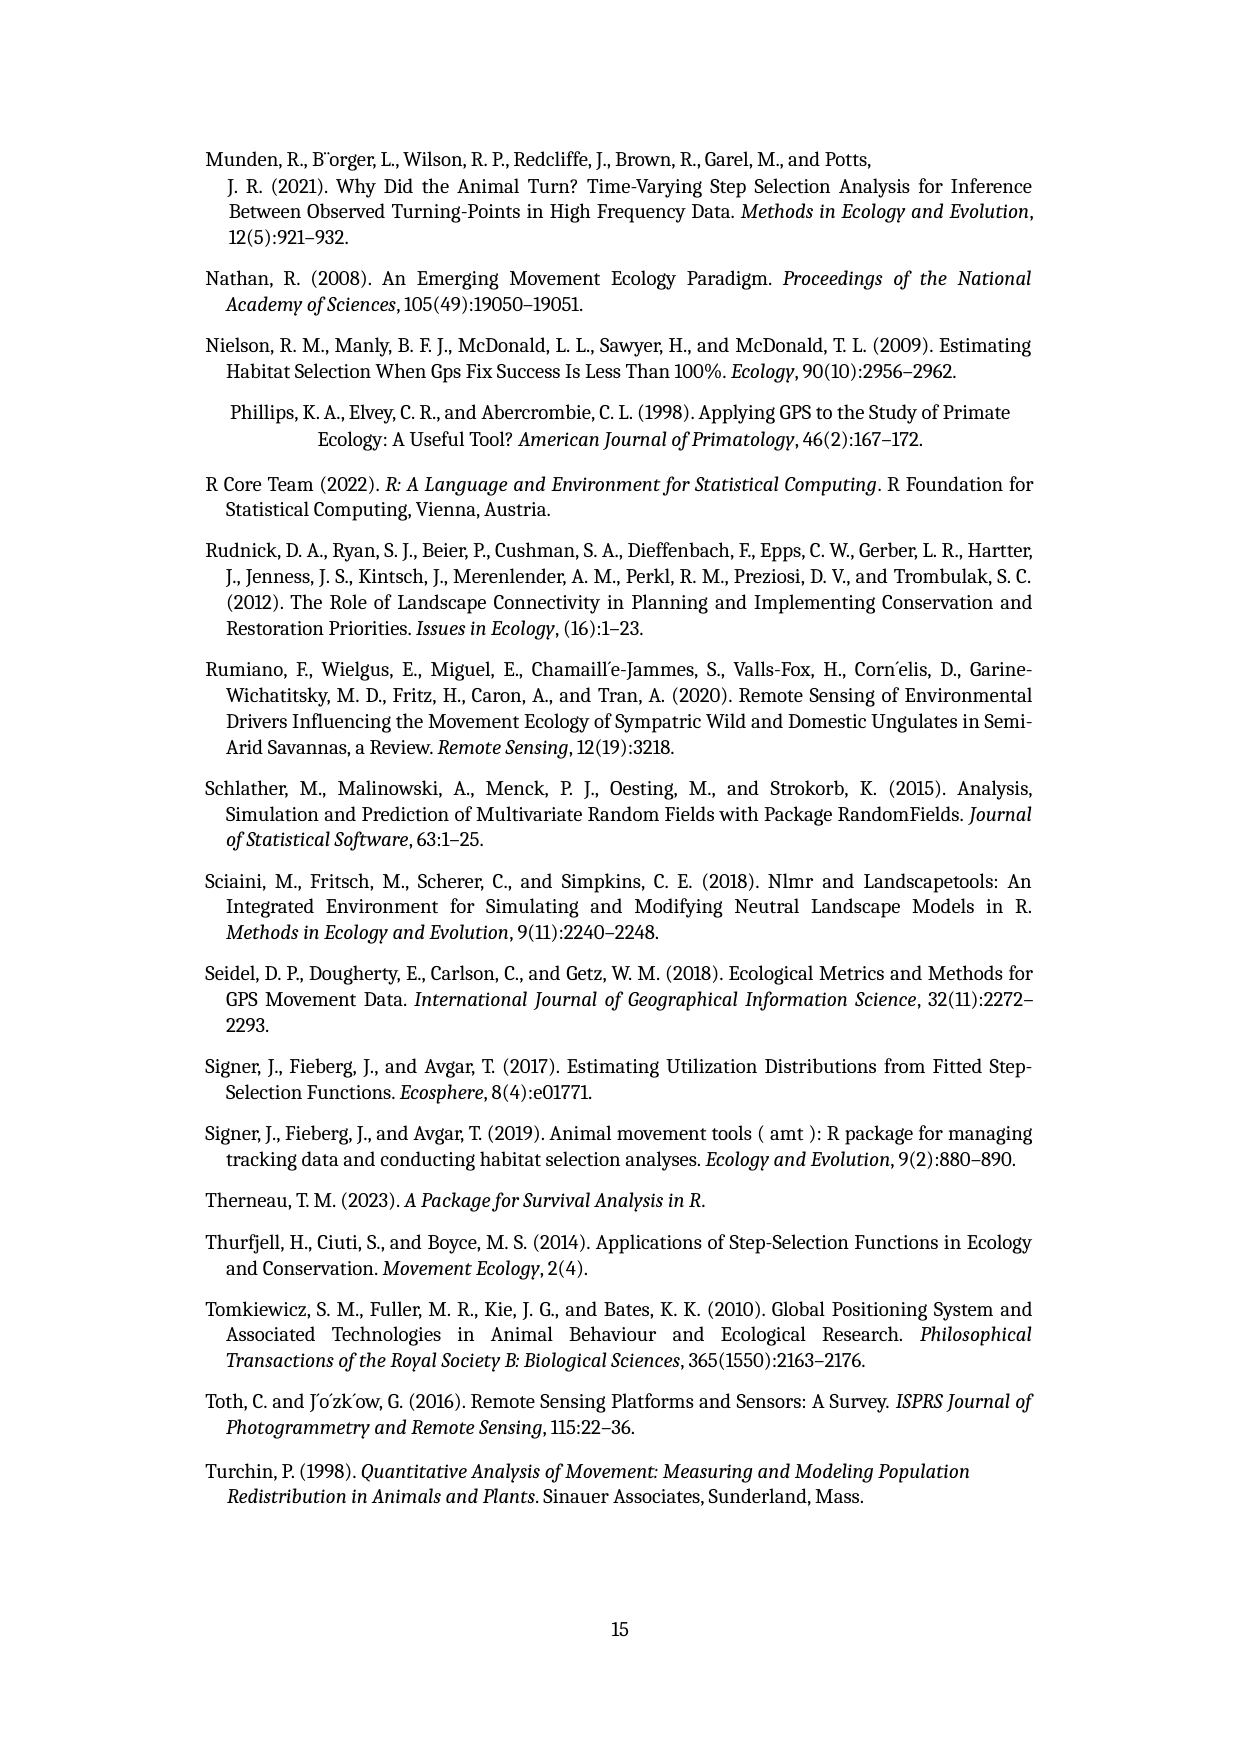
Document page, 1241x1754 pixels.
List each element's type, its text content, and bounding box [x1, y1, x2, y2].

text Sciaini, M., Fritsch, M., Scherer, C., and Simpkins, C. E. (2018). Nlmr and Landscapetools: An Integrated Environment for Simulating and Modifying Neutral Landscape Models in R. Methods in Ecology and Evolution, 9(11):2240–2248. [205, 869, 1033, 945]
text Turchin, P. (1998). Quantitative Analysis of Movement: Measuring and Modeling Population Redistribution in Animals and Plants. Sinauer Associates, Sunderland, Mass. [205, 1459, 1033, 1509]
text Munden, R., B¨orger, L., Wilson, R. P., Redcliffe, J., Brown, R., Garel, M., and Potts, [205, 148, 1033, 172]
text Nielson, R. M., Manly, B. F. J., McDonald, L. L., Sawyer, H., and McDonald, T. L. (2009). Estimating Habitat Selection When Gps Fix Success Is Less Than 100%. Ecology, 90(10):2956–2962. [205, 334, 1033, 384]
text Toth, C. and J´o´zk´ow, G. (2016). Remote Sensing Platforms and Sensors: A Survey. ISPRS Journal of Photogrammetry and Remote Sensing, 115:22–36. [205, 1390, 1033, 1440]
text Rumiano, F., Wielgus, E., Miguel, E., Chamaill´e-Jammes, S., Valls-Fox, H., Corn´elis, D., Garine-Wichatitsky, M. D., Fritz, H., Caron, A., and Tran, A. (2020). Remote Sensing of Environmental Drivers Influencing the Movement Ecology of Sympatric Wild and Domestic Ungulates in Semi-Arid Savannas, a Review. Remote Sensing, 12(19):3218. [205, 658, 1033, 759]
text Schlather, M., Malinowski, A., Menck, P. J., Oesting, M., and Strokorb, K. (2015). Analysis, Simulation and Prediction of Multivariate Random Fields with Package RandomFields. Journal of Statistical Software, 63:1–25. [205, 776, 1033, 852]
text Tomkiewicz, S. M., Fuller, M. R., Kie, J. G., and Bates, K. K. (2010). Global Positioning System and Associated Technologies in Animal Behaviour and Ecological Research. Philosophical Transactions of the Royal Society B: Biological Sciences, 365(1550):2163–2176. [205, 1297, 1033, 1373]
text J. R. (2021). Why Did the Animal Turn? Time-Varying Step Selection Analysis for Inference Between Observed Turning-Points in High Frequency Data. Methods in Ecology and Evolution, 12(5):921–932. [227, 174, 1033, 250]
text Thurfjell, H., Ciuti, S., and Boyce, M. S. (2014). Applications of Step-Selection Functions in Ecology and Conservation. Movement Ecology, 2(4). [205, 1230, 1033, 1280]
text Seidel, D. P., Dougherty, E., Carlson, C., and Getz, W. M. (2018). Ecological Metrics and Methods for GPS Movement Data. International Journal of Geographical Information Science, 32(11):2272–2293. [205, 962, 1033, 1038]
text Phillips, K. A., Elvey, C. R., and Abercrombie, C. L. (1998). Applying GPS to the Study of Primate Ecology: A Useful Tool? American Journal of Primatology, 46(2):167–172. [207, 401, 1033, 452]
text Signer, J., Fieberg, J., and Avgar, T. (2017). Estimating Utilization Distributions from Fitted Step-Selection Functions. Ecosphere, 8(4):e01771. [205, 1055, 1033, 1105]
text Nathan, R. (2008). An Emerging Movement Ecology Paradigm. Proceedings of the National Academy of Sciences, 105(49):19050–19051. [205, 267, 1033, 317]
text Rudnick, D. A., Ryan, S. J., Beier, P., Cushman, S. A., Dieffenbach, F., Epps, C. W., Gerber, L. R., Hartter, J., Jenness, J. S., Kintsch, J., Merenlender, A. M., Perkl, R. M., Preziosi, D. V., and Trombulak, S. C. (2012). The Role of Landscape Connectivity in Planning and Implementing Conservation and Restoration Priorities. Issues in Ecology, (16):1–23. [205, 539, 1033, 641]
text Therneau, T. M. (2023). A Package for Survival Analysis in R. [205, 1189, 1033, 1213]
text R Core Team (2022). R: A Language and Environment for Statistical Computing. R Foundation for Statistical Computing, Vienna, Austria. [205, 472, 1033, 522]
text Signer, J., Fieberg, J., and Avgar, T. (2019). Animal movement tools ( amt ): R package for managing tracking data and conducting habitat selection analyses. Ecology and Evolution, 9(2):880–890. [205, 1122, 1033, 1172]
